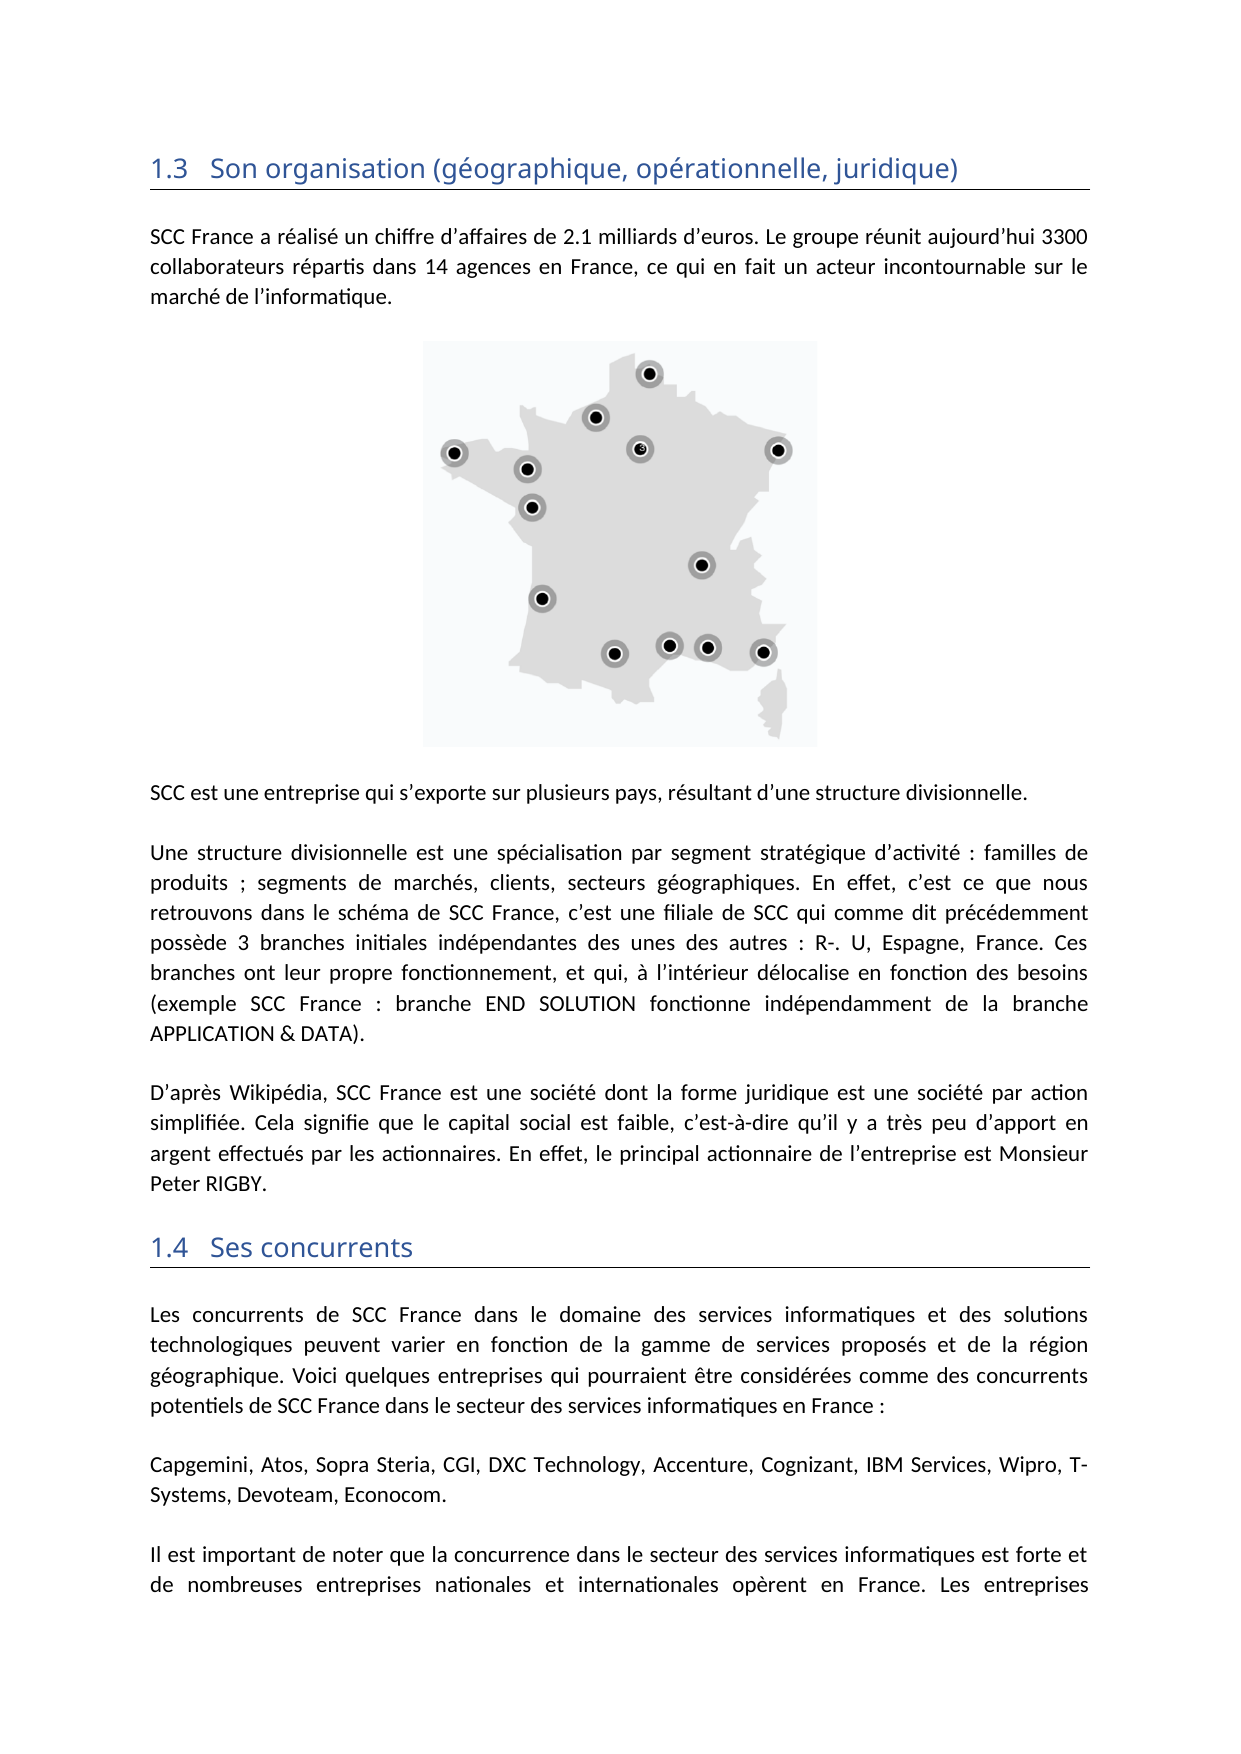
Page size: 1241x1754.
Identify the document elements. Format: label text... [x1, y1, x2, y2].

subtitle Ses concurrents [150, 1228, 1090, 1267]
text SCC France a réalisé un chiffre d’affaires de 2.1 milliards d’euros. Le groupe réunit aujourd’hui 3300 collaborateurs répartis dans 14 agences en France, ce qui en fait un acteur incontournable sur le marché de l’informatique. [150, 222, 1090, 311]
subtitle Son organisation (géographique, opérationnelle, juridique) [150, 150, 1090, 189]
text Capgemini, Atos, Sopra Steria, CGI, DXC Technology, Accenture, Cognizant, IBM Services, Wipro, T-Systems, Devoteam, Econocom. [150, 1450, 1090, 1508]
text D’après Wikipédia, SCC France est une société dont la forme juridique est une société par action simplifiée. Cela signifie que le capital social est faible, c’est-à-dire qu’il y a très peu d’apport en argent effectués par les actionnaires. En effet, le principal actionnaire de l’entreprise est Monsieur Peter RIGBY. [150, 1078, 1090, 1197]
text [150, 1540, 1090, 1598]
text SCC est une entreprise qui s’exporte sur plusieurs pays, résultant d’une structure divisionnelle. [150, 778, 1090, 806]
text Une structure divisionnelle est une spécialisation par segment stratégique d’activité : familles de produits ; segments de marchés, clients, secteurs géographiques. En effet, c’est ce que nous retrouvons dans le schéma de SCC France, c’est une filiale de SCC qui comme dit précédemment possède 3 branches initiales indépendantes des unes des autres : R-. U, Espagne, France. Ces branches ont leur propre fonctionnement, et qui, à l’intérieur délocalise en fonction des besoins (exemple SCC France : branche END SOLUTION fonctionne indépendamment de la branche APPLICATION & DATA). [150, 838, 1090, 1047]
picture [423, 341, 818, 747]
text Les concurrents de SCC France dans le domaine des services informatiques et des solutions technologiques peuvent varier en fonction de la gamme de services proposés et de la région géographique. Voici quelques entreprises qui pourraient être considérées comme des concurrents potentiels de SCC France dans le secteur des services informatiques en France : [150, 1300, 1090, 1419]
